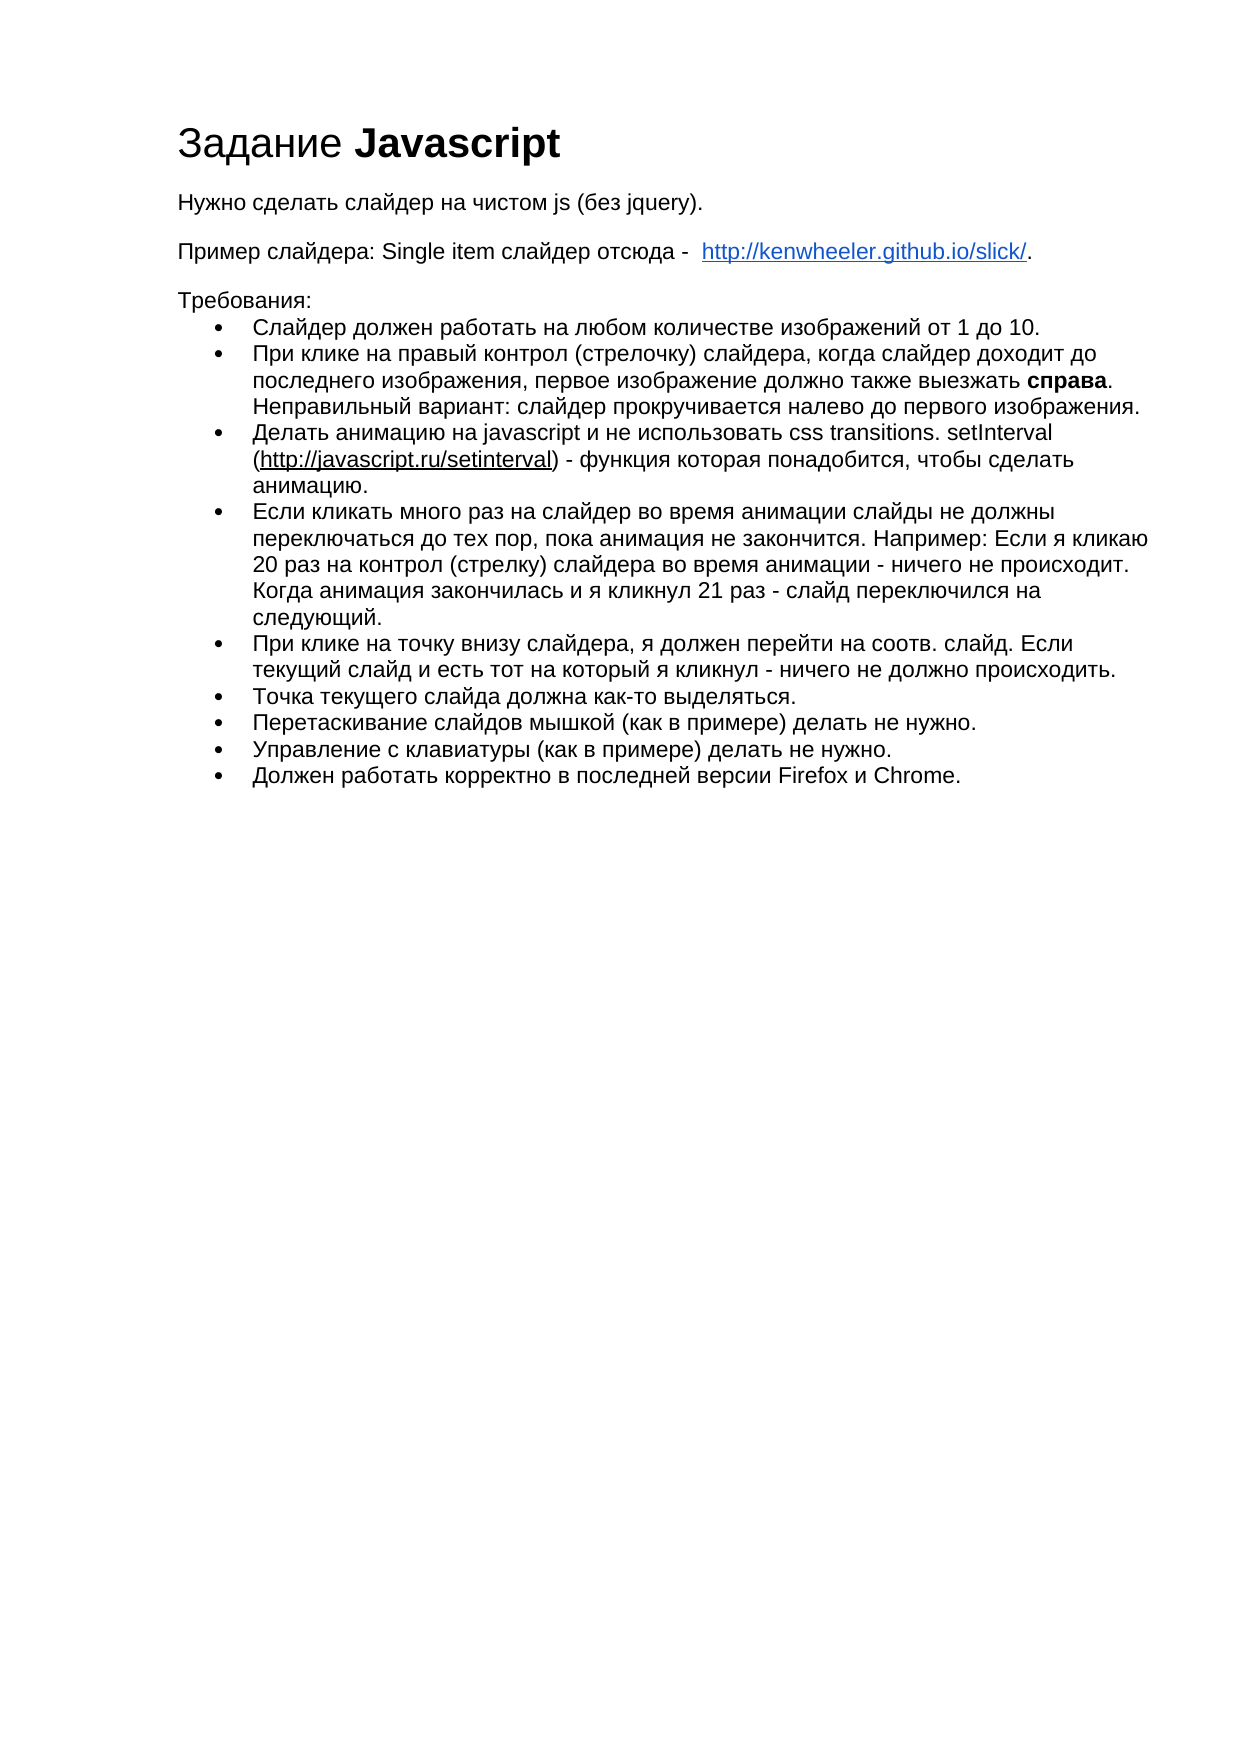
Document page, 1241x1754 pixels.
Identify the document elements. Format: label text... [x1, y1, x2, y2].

list Должен работать корректно в последней версии Firefox и Chrome. [215, 762, 1152, 788]
text Нужно сделать слайдер на чистом js (без jquery). [177, 189, 1152, 215]
text Задание Javascript [177, 118, 1152, 166]
list Управление с клавиатуры (как в примере) делать не нужно. [215, 736, 1152, 762]
list При клике на точку внизу слайдера, я должен перейти на соотв. слайд. Если текущий слайд и есть тот на который я кликнул - ничего не должно происходить. [215, 630, 1152, 683]
list Точка текущего слайда должна как-то выделяться. [215, 683, 1152, 709]
list Делать анимацию на javascript и не использовать css transitions. setInterval (http://javascript.ru/setinterval) - функция которая понадобится, чтобы сделать анимацию. [215, 419, 1152, 498]
list Если кликать много раз на слайдер во время анимации слайды не должны переключаться до тех пор, пока анимация не закончится. Например: Если я кликаю 20 раз на контрол (стрелку) слайдера во время анимации - ничего не происходит. Когда анимация закончилась и я кликнул 21 раз - слайд переключился на следующий. [215, 498, 1152, 630]
text Пример слайдера: Single item слайдер отсюда - http://kenwheeler.github.io/slick/. [177, 238, 1152, 264]
list Перетаскивание слайдов мышкой (как в примере) делать не нужно. [215, 709, 1152, 736]
text Требования: [177, 287, 1152, 314]
list Слайдер должен работать на любом количестве изображений от 1 до 10. [215, 314, 1152, 340]
list При клике на правый контрол (стрелочку) слайдера, когда слайдер доходит до последнего изображения, первое изображение должно также выезжать справа. Неправильный вариант: слайдер прокручивается налево до первого изображения. [215, 340, 1152, 419]
